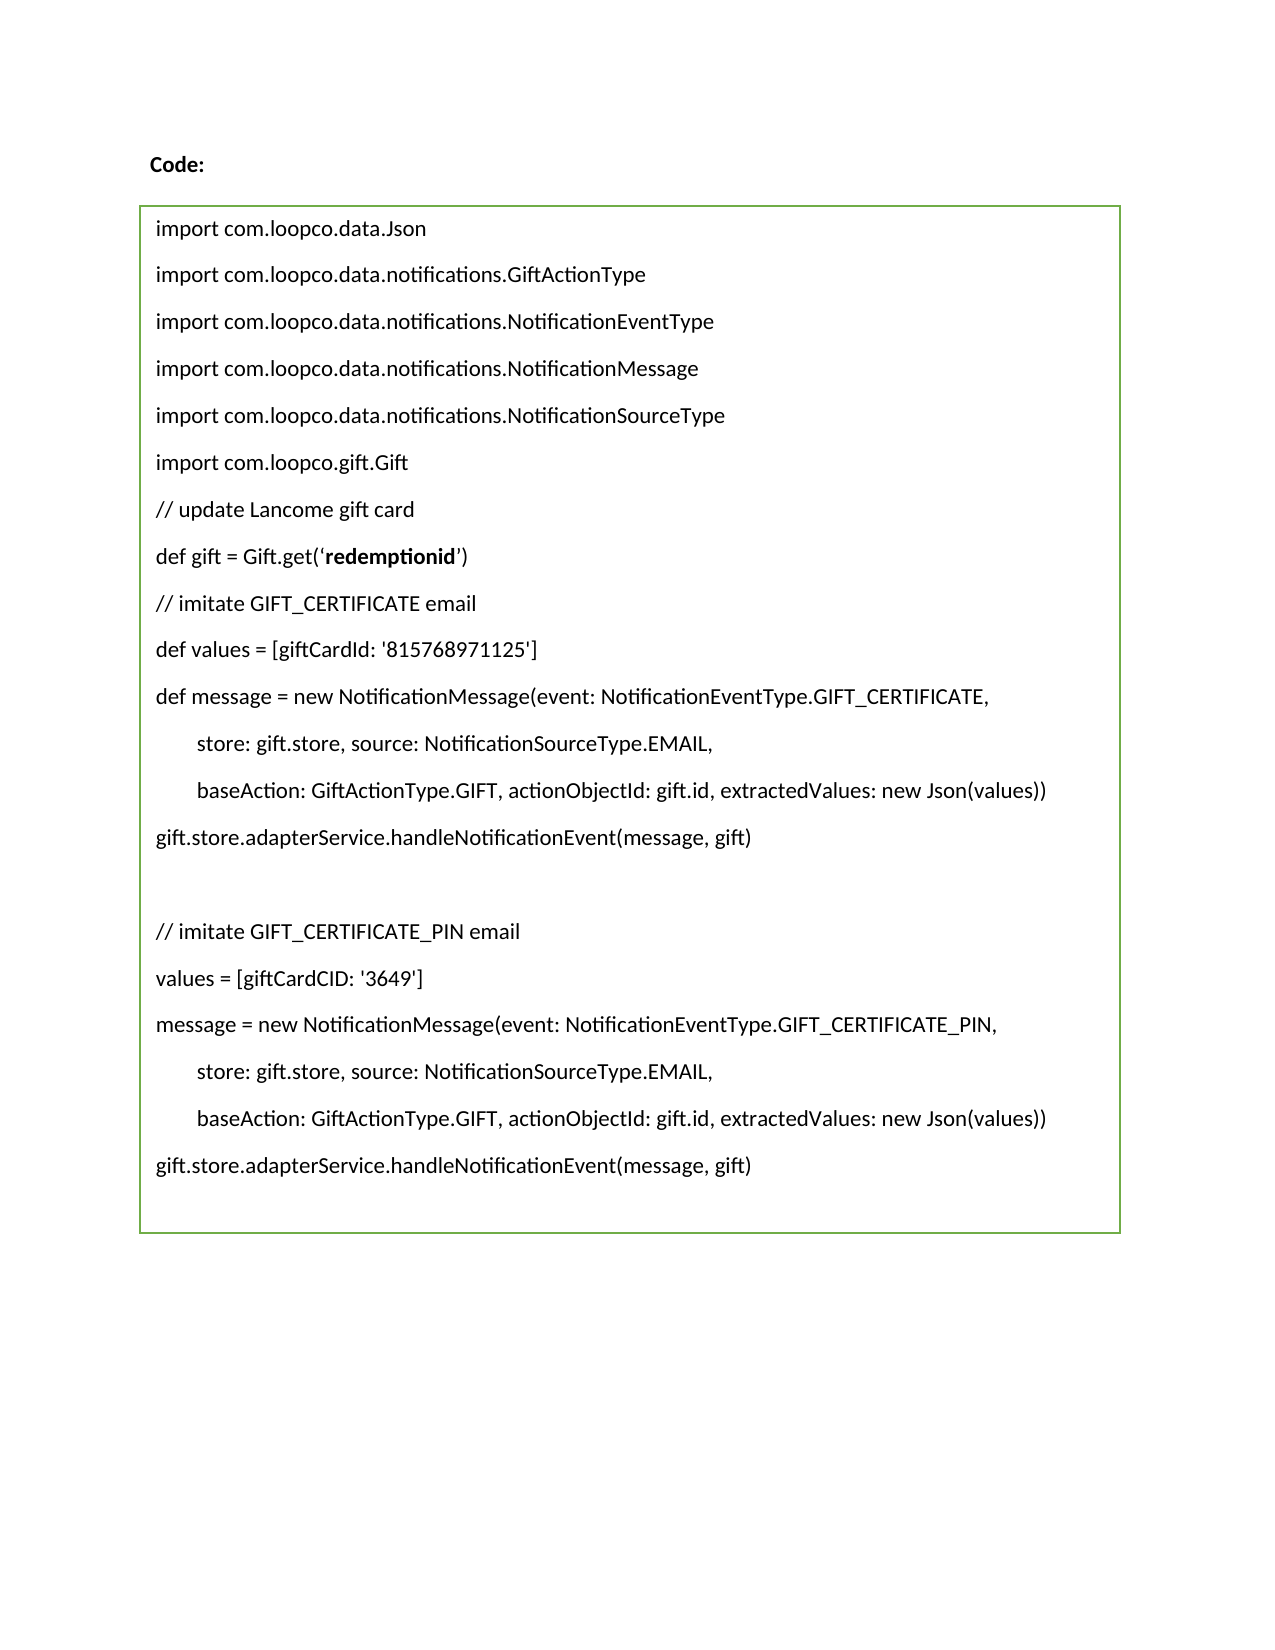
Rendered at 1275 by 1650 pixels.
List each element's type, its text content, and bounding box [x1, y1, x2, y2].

text Code: [150, 150, 1125, 178]
